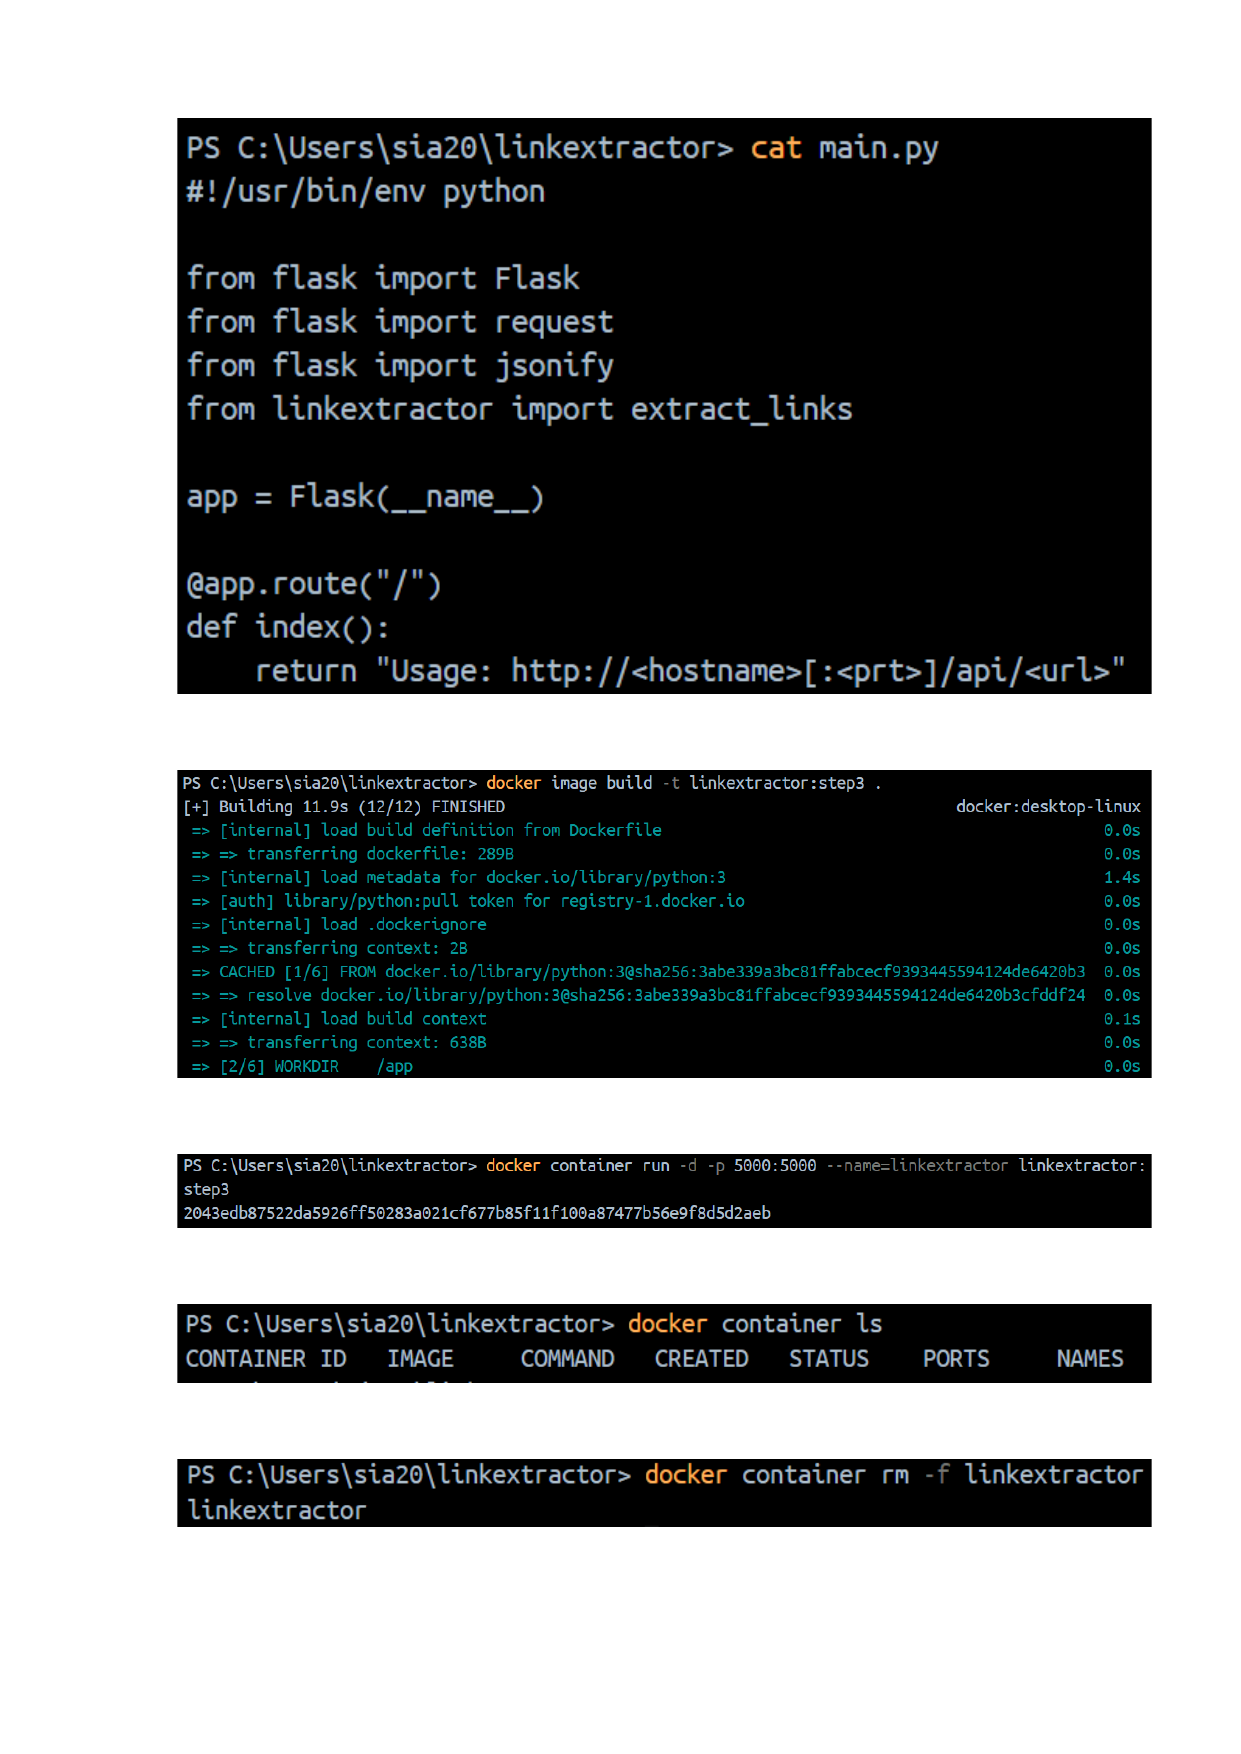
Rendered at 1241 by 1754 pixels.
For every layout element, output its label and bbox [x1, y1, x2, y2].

picture [177, 770, 1152, 1078]
picture [177, 1154, 1152, 1228]
picture [177, 1459, 1152, 1527]
picture [177, 118, 1152, 694]
picture [177, 1304, 1152, 1383]
